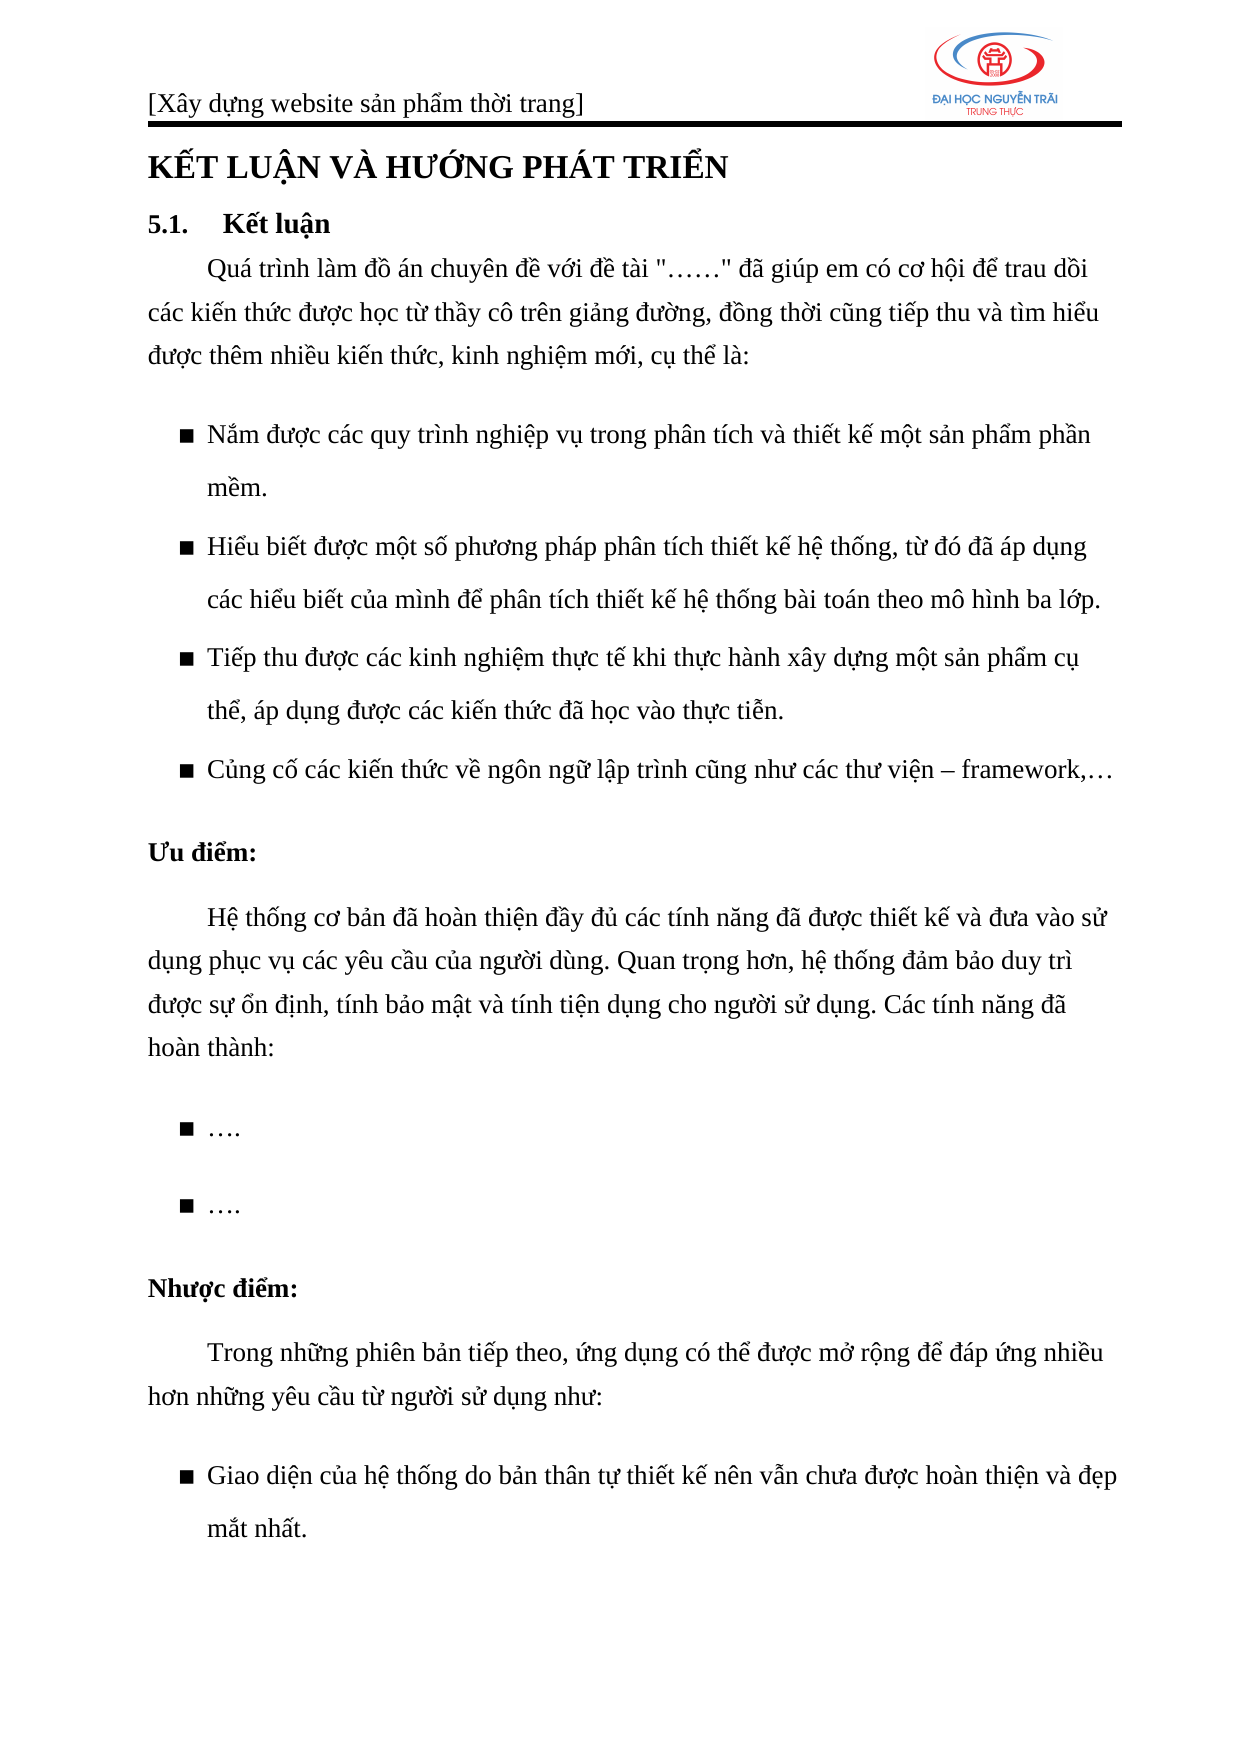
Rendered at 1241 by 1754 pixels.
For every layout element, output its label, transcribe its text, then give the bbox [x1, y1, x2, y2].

list Giao diện của hệ thống do bản thân tự thiết kế nên vẫn chưa được hoàn thiện và đẹp mắt nhất. [177, 1444, 1122, 1543]
subtitle Kết luận [148, 206, 1122, 240]
text Trong những phiên bản tiếp theo, ứng dụng có thể được mở rộng để đáp ứng nhiều hơn những yêu cầu từ người sử dụng như: [148, 1337, 1122, 1411]
list …. [177, 1096, 1122, 1151]
subtitle KẾT LUẬN VÀ HƯỚNG PHÁT TRIỂN [148, 148, 1122, 186]
list Hiểu biết được một số phương pháp phân tích thiết kế hệ thống, từ đó đã áp dụng các hiểu biết của mình để phân tích thiết kế hệ thống bài toán theo mô hình ba lớp. [177, 515, 1122, 614]
text Quá trình làm đồ án chuyên đề với đề tài "……" đã giúp em có cơ hội để trau dồi các kiến thức được học từ thầy cô trên giảng đường, đồng thời cũng tiếp thu và tìm hiểu được thêm nhiều kiến thức, kinh nghiệm mới, cụ thể là: [148, 252, 1122, 370]
list Nắm được các quy trình nghiệp vụ trong phân tích và thiết kế một sản phẩm phần mềm. [177, 404, 1122, 503]
picture [925, 27, 1064, 120]
list Tiếp thu được các kinh nghiệm thực tế khi thực hành xây dựng một sản phẩm cụ thể, áp dụng được các kiến thức đã học vào thực tiễn. [177, 627, 1122, 726]
list Củng cố các kiến thức về ngôn ngữ lập trình cũng như các thư viện – framework,… [177, 738, 1122, 793]
text Ưu điểm: [148, 837, 1122, 868]
text Nhược điểm: [148, 1272, 1122, 1303]
text Hệ thống cơ bản đã hoàn thiện đầy đủ các tính năng đã được thiết kế và đưa vào sử dụng phục vụ các yêu cầu của người dùng. Quan trọng hơn, hệ thống đảm bảo duy trì được sự ổn định, tính bảo mật và tính tiện dụng cho người sử dụng. Các tính năng đã hoàn thành: [148, 901, 1122, 1063]
list …. [177, 1174, 1122, 1229]
